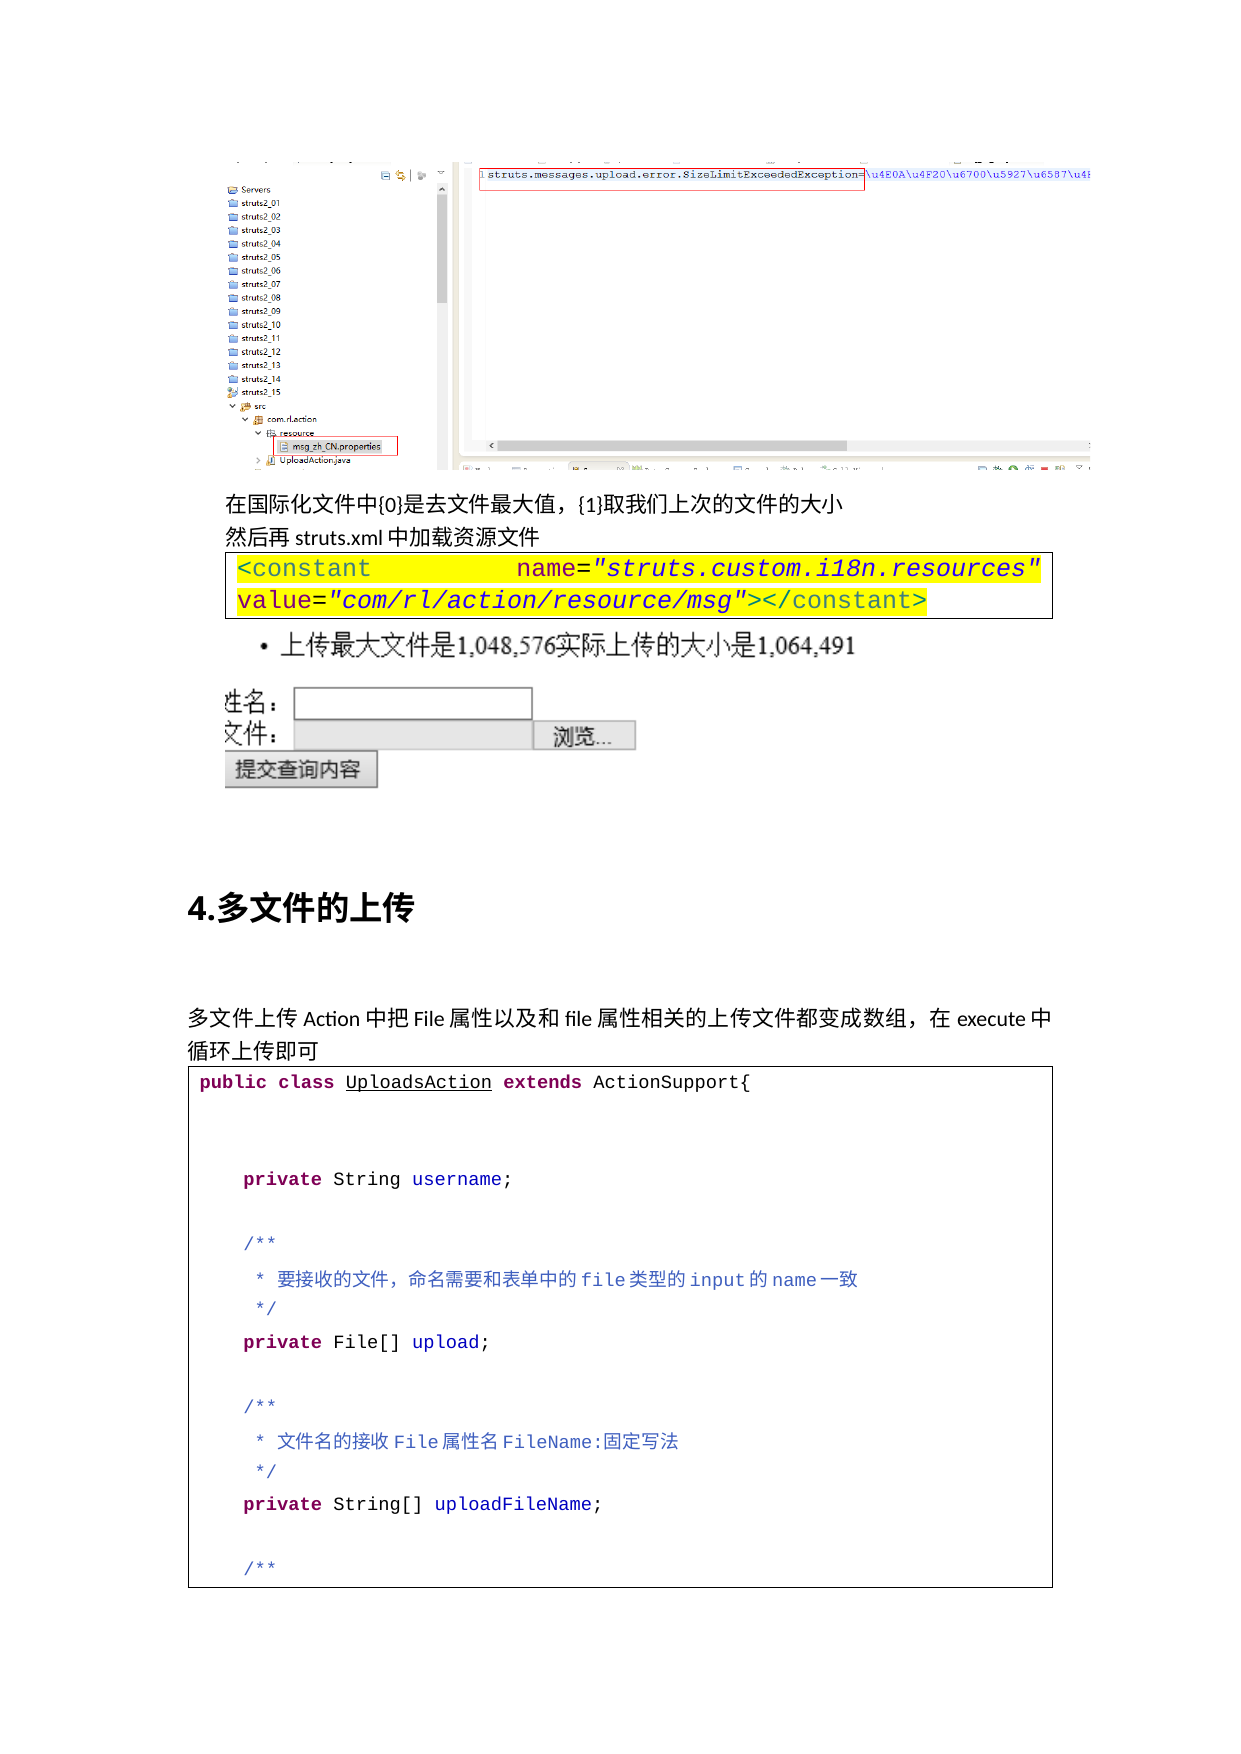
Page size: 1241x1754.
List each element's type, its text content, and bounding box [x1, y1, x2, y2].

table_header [189, 1067, 1052, 1587]
text 多文件上传Action中把File属性以及和file属性相关的上传文件都变成数组，在execute中循环上传即可 [187, 1001, 1053, 1066]
list 然后再struts.xml中加载资源文件 [225, 519, 1053, 552]
table_header <constant name="struts.custom.i18n.resources" value="com/rl/action/resource/msg"></constant> [226, 553, 1052, 618]
subtitle 4.多文件的上传 [187, 874, 1053, 939]
picture [225, 619, 885, 823]
list 在国际化文件中{0}是去文件最大值，{1}取我们上次的文件的大小 [225, 487, 1053, 519]
picture [225, 162, 1091, 470]
